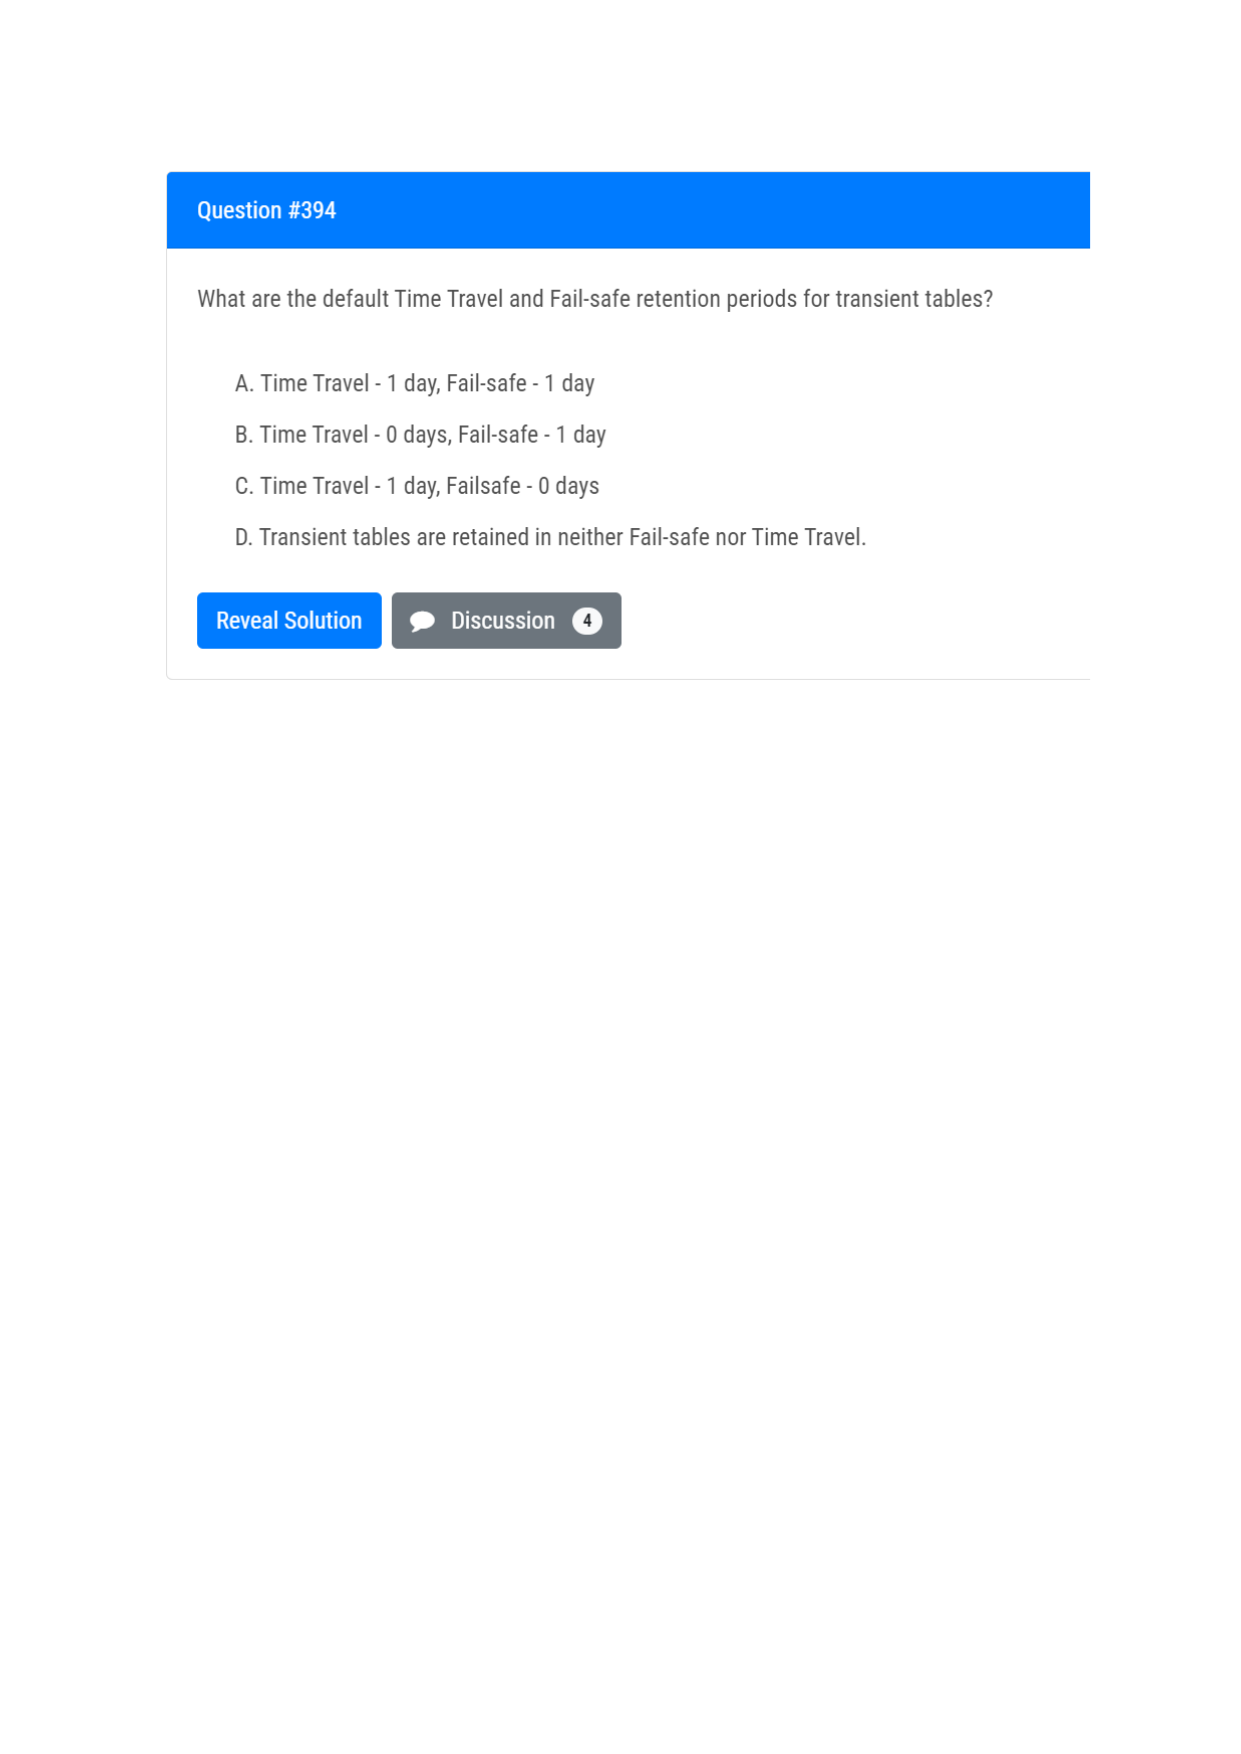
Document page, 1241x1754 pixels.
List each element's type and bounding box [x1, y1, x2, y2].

picture [150, 150, 1091, 694]
